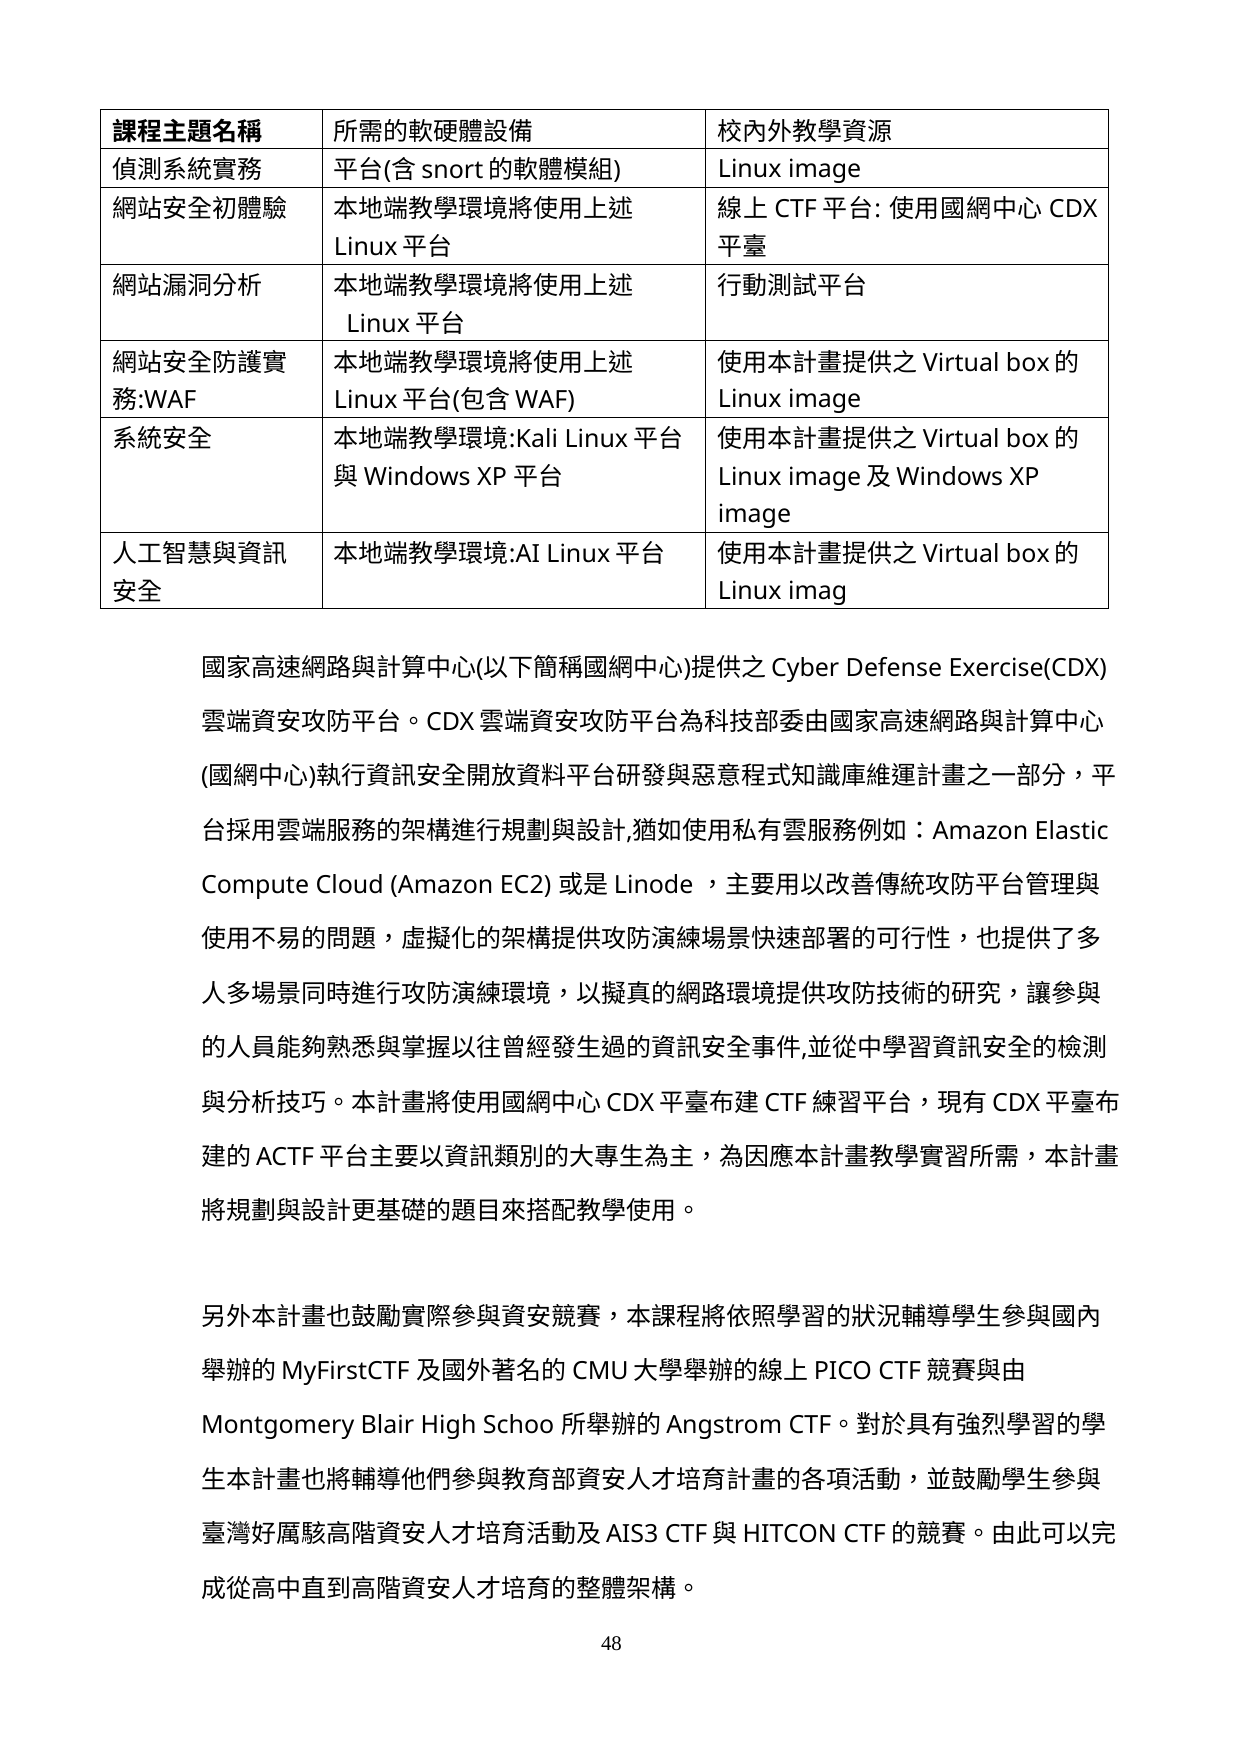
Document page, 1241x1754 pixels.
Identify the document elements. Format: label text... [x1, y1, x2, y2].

table_cell 線上CTF平台: 使用國網中心CDX平臺 [706, 188, 1108, 264]
table_header 課程主題名稱 [101, 110, 322, 148]
table_cell 網站安全防護實務:WAF [101, 341, 322, 417]
list 國家高速網路與計算中心(以下簡稱國網中心)提供之Cyber Defense Exercise(CDX)雲端資安攻防平台。CDX雲端資安攻防平台為科技部委由國家高速網路與計算中心(國網中心)執行資訊安全開放資料平台研發與惡意程式知識庫維運計畫之一部分，平台採用雲端服務的架構進行規劃與設計,猶如使用私有雲服務例如：Amazon Elastic Compute Cloud (Amazon EC2) 或是 Linode ，主要用以改善傳統攻防平台管理與使用不易的問題，虛擬化的架構提供攻防演練場景快速部署的可行性，也提供了多人多場景同時進行攻防演練環境，以擬真的網路環境提供攻防技術的研究，讓參與的人員能夠熟悉與掌握以往曾經發生過的資訊安全事件,並從中學習資訊安全的檢測與分析技巧。本計畫將使用國網中心CDX平臺布建CTF練習平台，現有CDX平臺布建的ACTF平台主要以資訊類別的大專生為主，為因應本計畫教學實習所需，本計畫將規劃與設計更基礎的題目來搭配教學使用。 [201, 647, 1122, 1227]
table_cell 人工智慧與資訊安全 [101, 533, 322, 608]
table_cell 使用本計畫提供之Virtual box的Linux image [706, 149, 1108, 187]
table_cell 本地端教學環境:AI Linux平台 [323, 533, 705, 608]
table_cell 行動測試平台 [706, 265, 1108, 340]
table_cell 網站安全初體驗 [101, 188, 322, 264]
table_cell 本地端教學環境:Kali Linux平台與Windows XP 平台 [323, 418, 705, 532]
table_cell 網站漏洞分析 [101, 265, 322, 340]
list 另外本計畫也鼓勵實際參與資安競賽，本課程將依照學習的狀況輔導學生參與國內舉辦的MyFirstCTF 及國外著名的 CMU大學舉辦的線上PICO CTF競賽與由 Montgomery Blair High Schoo 所舉辦的Angstrom CTF。對於具有強烈學習的學生本計畫也將輔導他們參與教育部資安人才培育計畫的各項活動，並鼓勵學生參與臺灣好厲駭高階資安人才培育活動及AIS3 CTF與HITCON CTF的競賽。由此可以完成從高中直到高階資安人才培育的整體架構。 [201, 1296, 1122, 1604]
table_cell 網路安全之入侵偵測系統實務 [101, 149, 322, 187]
table_cell 本地端教學環境:使用上述Linux平台(含snort的軟體模組) [323, 149, 705, 187]
table_cell 系統安全 [101, 418, 322, 532]
table_cell 使用本計畫提供之Virtual box的Linux image及Windows XP image [706, 418, 1108, 532]
table_header 所需的軟硬體設備 [323, 110, 705, 148]
table_cell 使用本計畫提供之Virtual box的Linux image [706, 341, 1108, 417]
table_cell 本地端教學環境將使用上述Linux平台(包含WAF) [323, 341, 705, 417]
table_cell 使用本計畫提供之Virtual box的Linux imag [706, 533, 1108, 608]
table_cell 本地端教學環境將使用上述Linux平台 [323, 188, 705, 264]
table_header 校內外教學資源 [706, 110, 1108, 148]
table_cell 本地端教學環境將使用上述Linux平台 [323, 265, 705, 340]
